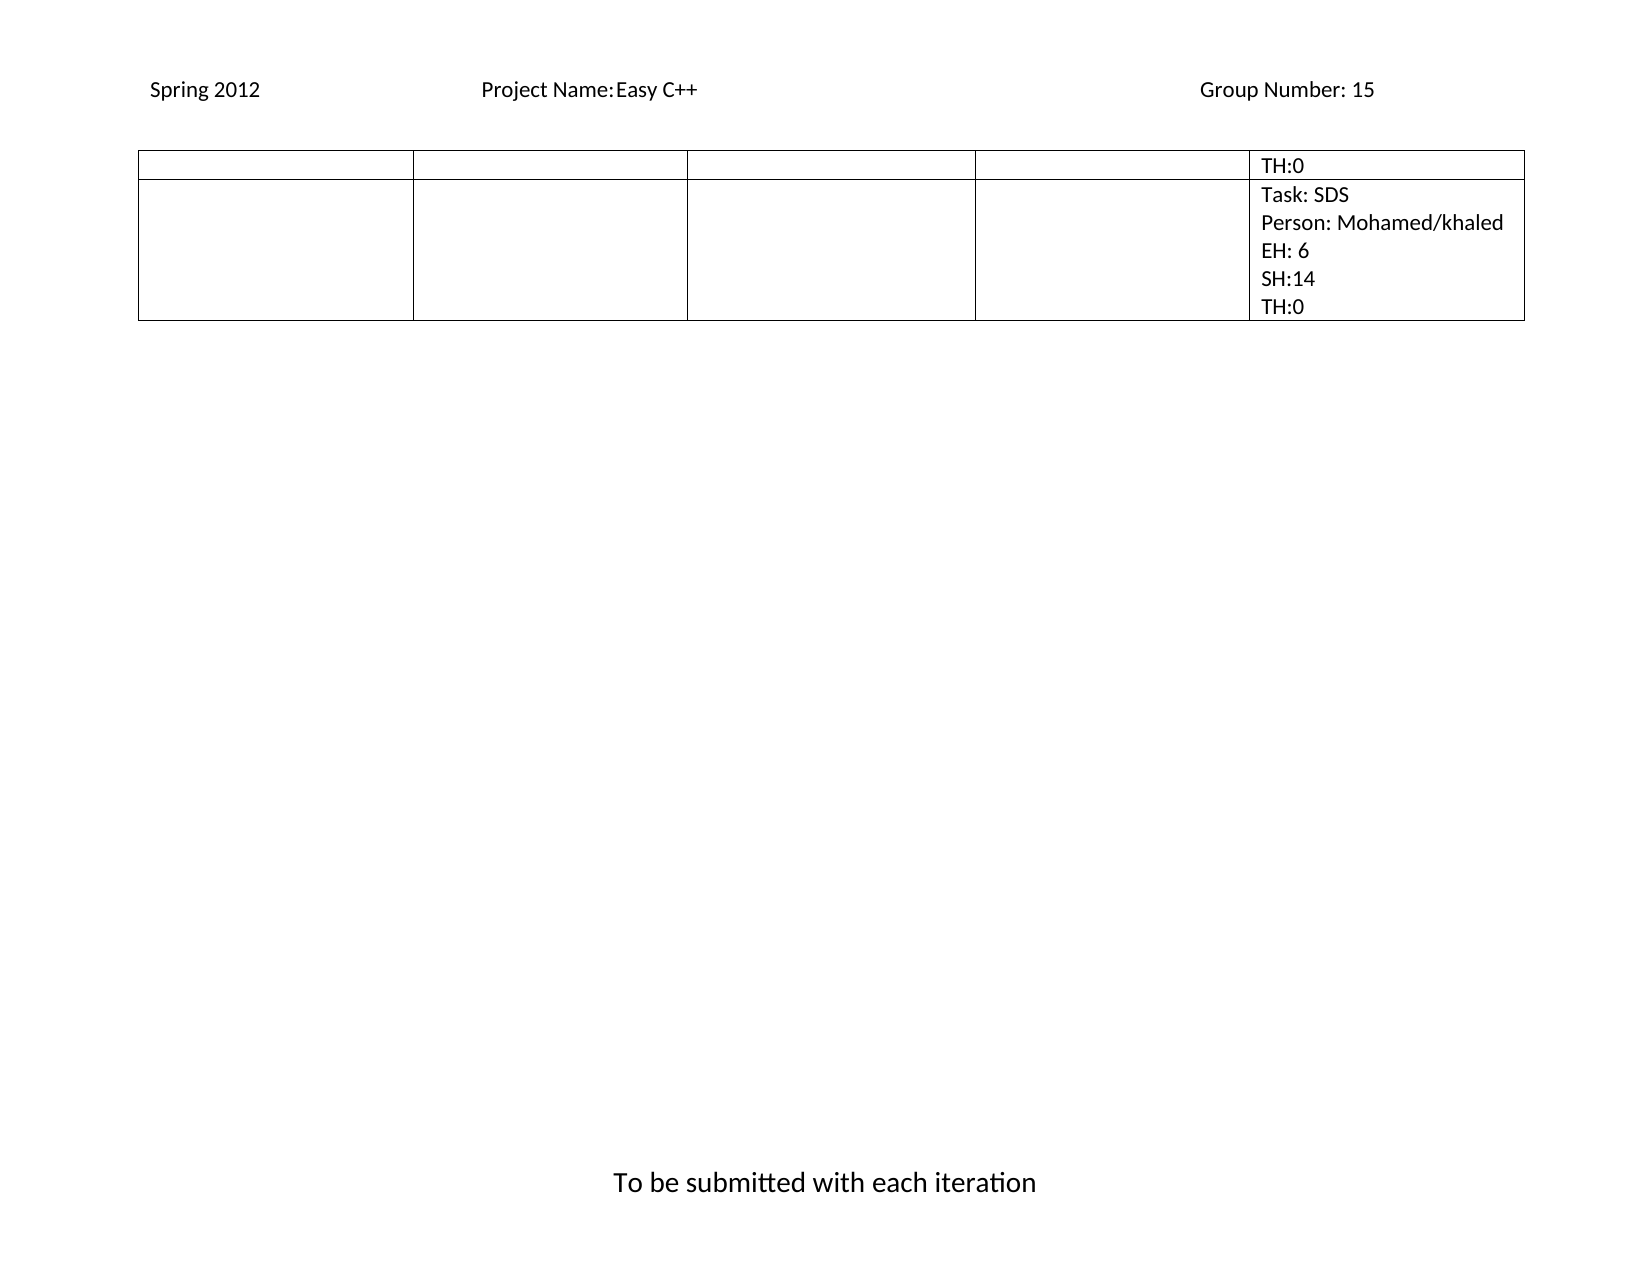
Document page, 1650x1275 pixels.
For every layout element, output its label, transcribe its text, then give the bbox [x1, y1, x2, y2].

table_cell [688, 151, 975, 179]
table_cell [414, 180, 687, 320]
table_cell [688, 180, 975, 320]
table_cell [976, 151, 1249, 179]
table_cell Task: SDS Person: Mohamed/khaled EH: 6 SH:14 TH:0 [1250, 180, 1524, 320]
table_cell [1250, 151, 1524, 179]
table_cell [139, 180, 413, 320]
table_cell [976, 180, 1249, 320]
table_cell [139, 151, 413, 179]
table_cell [414, 151, 687, 179]
